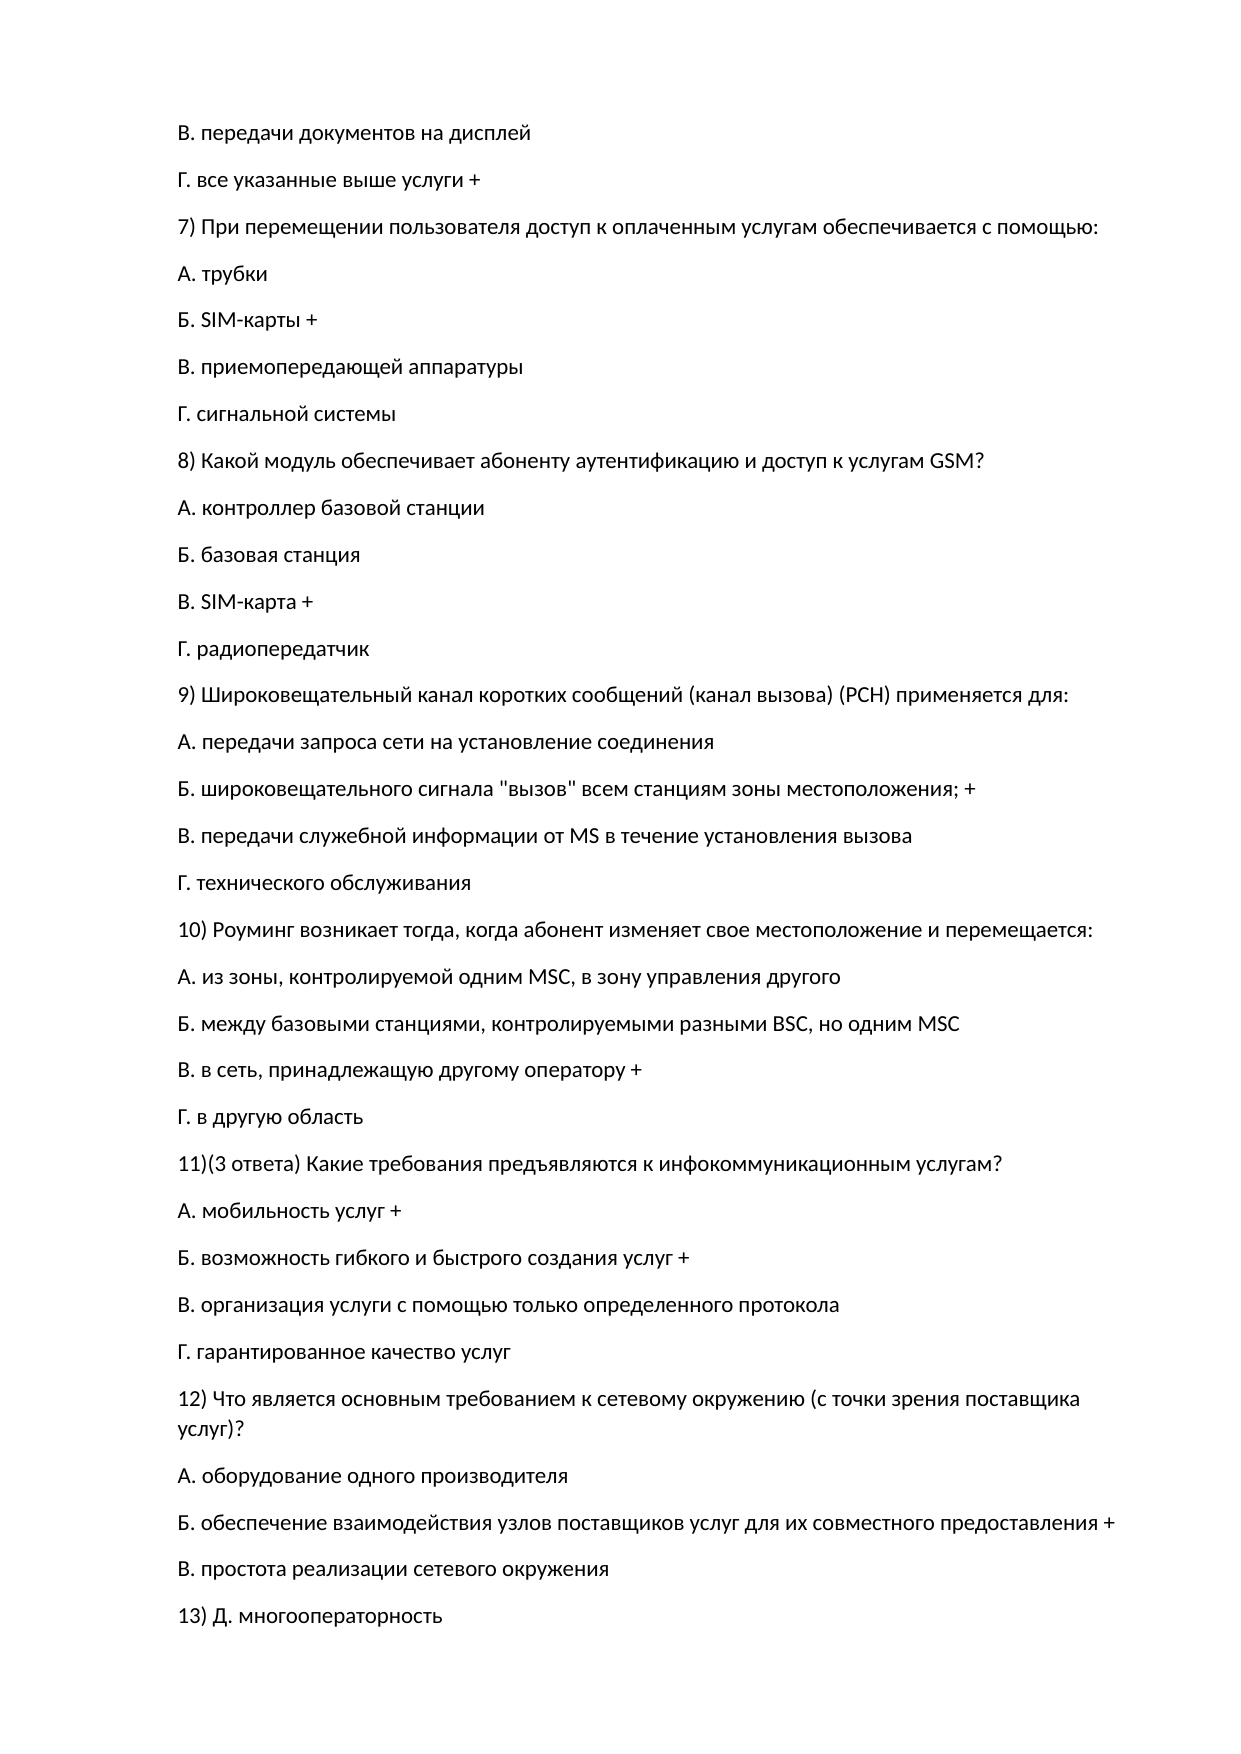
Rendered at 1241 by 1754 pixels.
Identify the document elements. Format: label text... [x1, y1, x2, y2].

text А. контроллер базовой станции [177, 493, 1152, 521]
text А. оборудование одного производителя [177, 1461, 1152, 1489]
text В. SIM-карта + [177, 587, 1152, 615]
text В. в сеть, принадлежащую другому оператору + [177, 1056, 1152, 1084]
text В. организация услуги с помощью только определенного протокола [177, 1290, 1152, 1318]
text 13) Д. многооператорность [177, 1601, 1152, 1629]
text Г. технического обслуживания [177, 868, 1152, 896]
text Б. широковещательного сигнала "вызов" всем станциям зоны местоположения; + [177, 774, 1152, 802]
text Б. базовая станция [177, 540, 1152, 568]
text В. передачи служебной информации от MS в течение установления вызова [177, 821, 1152, 849]
text Г. сигнальной системы [177, 399, 1152, 427]
text А. мобильность услуг + [177, 1196, 1152, 1224]
text 9) Широковещательный канал коротких сообщений (канал вызова) (PCH) применяется для: [177, 681, 1152, 709]
text 8) Какой модуль обеспечивает абоненту аутентификацию и доступ к услугам GSM? [177, 446, 1152, 474]
text Б. между базовыми станциями, контролируемыми разными BSC, но одним MSC [177, 1009, 1152, 1037]
text 10) Роуминг возникает тогда, когда абонент изменяет свое местоположение и перемещается: [177, 915, 1152, 943]
text В. простота реализации сетевого окружения [177, 1554, 1152, 1583]
text А. трубки [177, 259, 1152, 287]
text Б. возможность гибкого и быстрого создания услуг + [177, 1243, 1152, 1271]
text Г. радиопередатчик [177, 634, 1152, 662]
text 11)(3 ответа) Какие требования предъявляются к инфокоммуникационным услугам? [177, 1149, 1152, 1177]
text Г. все указанные выше услуги + [177, 165, 1152, 193]
text А. из зоны, контролируемой одним MSC, в зону управления другого [177, 962, 1152, 990]
text Б. обеспечение взаимодействия узлов поставщиков услуг для их совместного предоставления + [177, 1508, 1152, 1536]
text 7) При перемещении пользователя доступ к оплаченным услугам обеспечивается с помощью: [177, 212, 1152, 240]
text В. передачи документов на дисплей [177, 118, 1152, 146]
text Б. SIM-карты + [177, 306, 1152, 334]
text Г. гарантированное качество услуг [177, 1337, 1152, 1365]
text А. передачи запроса сети на установление соединения [177, 727, 1152, 756]
text Г. в другую область [177, 1102, 1152, 1131]
text 12) Что является основным требованием к сетевому окружению (с точки зрения поставщика услуг)? [177, 1384, 1152, 1442]
text В. приемопередающей аппаратуры [177, 352, 1152, 381]
